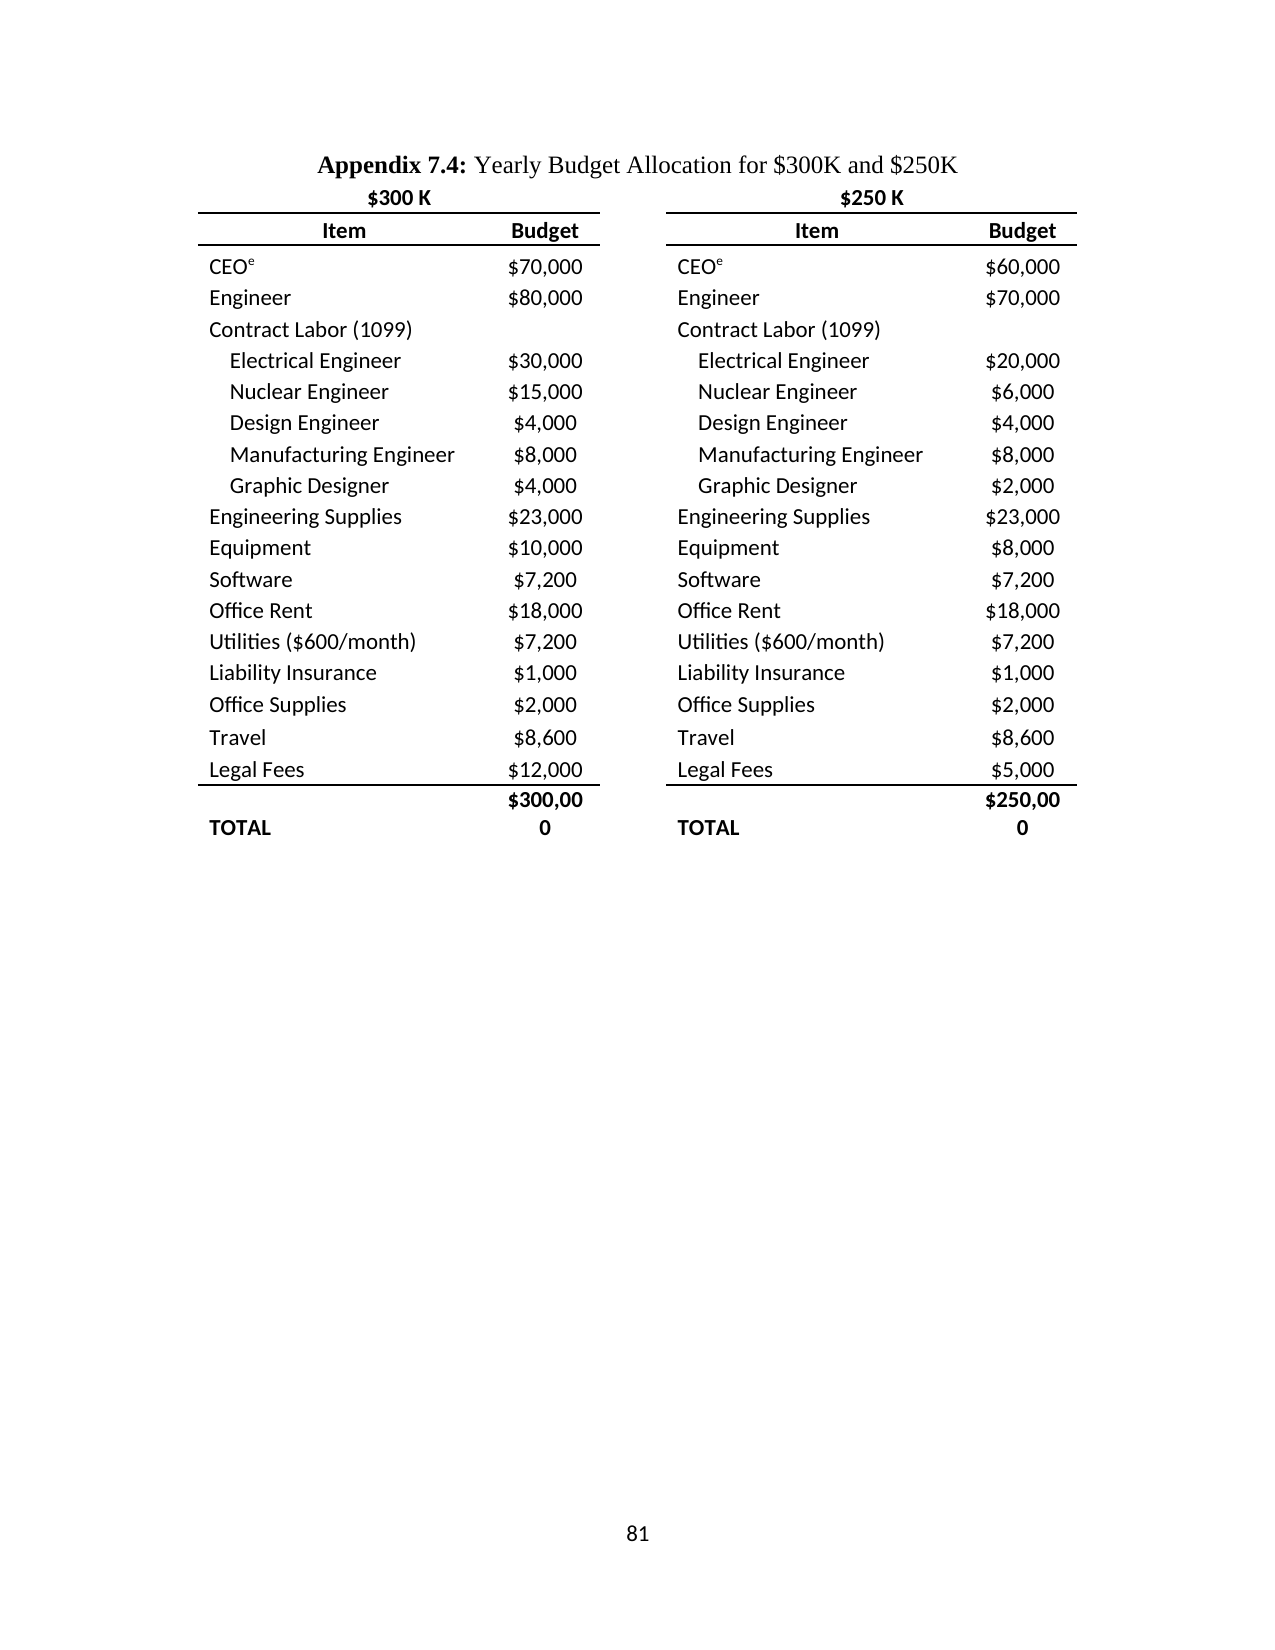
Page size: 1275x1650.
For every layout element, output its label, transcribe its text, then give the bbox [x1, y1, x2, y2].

text Appendix 7.4: Yearly Budget Allocation for $300K and $250K [150, 150, 1125, 179]
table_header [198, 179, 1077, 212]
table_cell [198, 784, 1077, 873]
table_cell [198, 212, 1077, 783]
